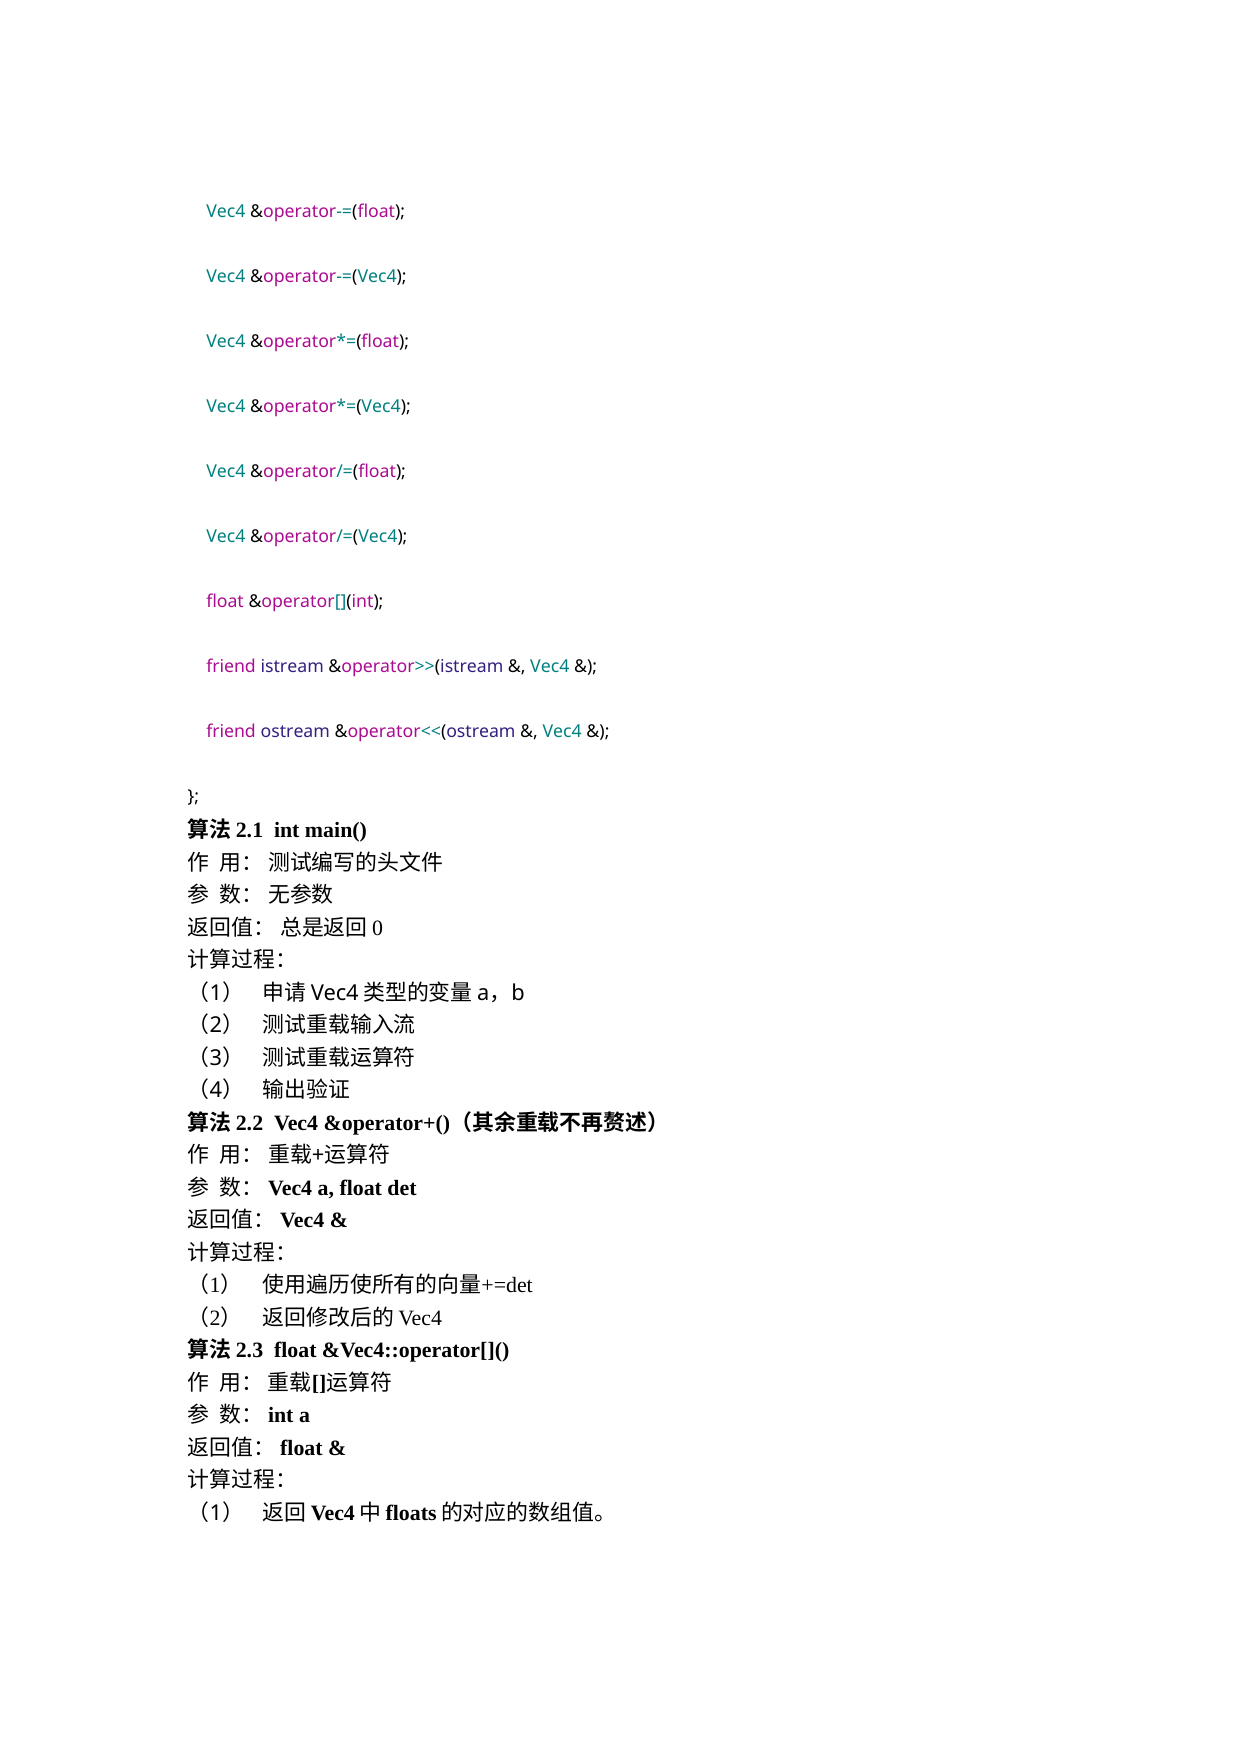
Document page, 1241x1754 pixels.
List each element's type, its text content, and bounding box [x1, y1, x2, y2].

text 计算过程： [187, 1234, 1053, 1267]
list 申请Vec4类型的变量a，b [187, 974, 1053, 1007]
text 作 用： 重载+运算符 [187, 1137, 1053, 1169]
list 测试重载运算符 [187, 1039, 1053, 1072]
text 作 用： 重载[]运算符 [187, 1364, 1053, 1397]
text }; [187, 747, 1053, 812]
text 算法2.1 int main() [187, 812, 1053, 844]
text 返回值： Vec4 & [187, 1202, 1053, 1234]
text 参 数： Vec4 a, float det [187, 1169, 1053, 1202]
list 返回Vec4中floats的对应的数组值。 [187, 1494, 1053, 1527]
text 返回值： float & [187, 1429, 1053, 1462]
text 参 数： 无参数 [187, 877, 1053, 909]
list 测试重载输入流 [187, 1007, 1053, 1039]
list 输出验证 [187, 1072, 1053, 1104]
text 返回值： 总是返回0 [187, 909, 1053, 942]
list 使用遍历使所有的向量+=det [187, 1267, 1053, 1299]
text 参 数： int a [187, 1397, 1053, 1429]
text 算法2.3 float &Vec4::operator[]() [187, 1332, 1053, 1364]
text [187, 162, 1053, 747]
text 算法2.2 Vec4 &operator+()（其余重载不再赘述） [187, 1104, 1053, 1137]
text 计算过程： [187, 1462, 1053, 1494]
text 计算过程： [187, 942, 1053, 974]
text 作 用： 测试编写的头文件 [187, 844, 1053, 877]
list 返回修改后的Vec4 [187, 1299, 1053, 1332]
